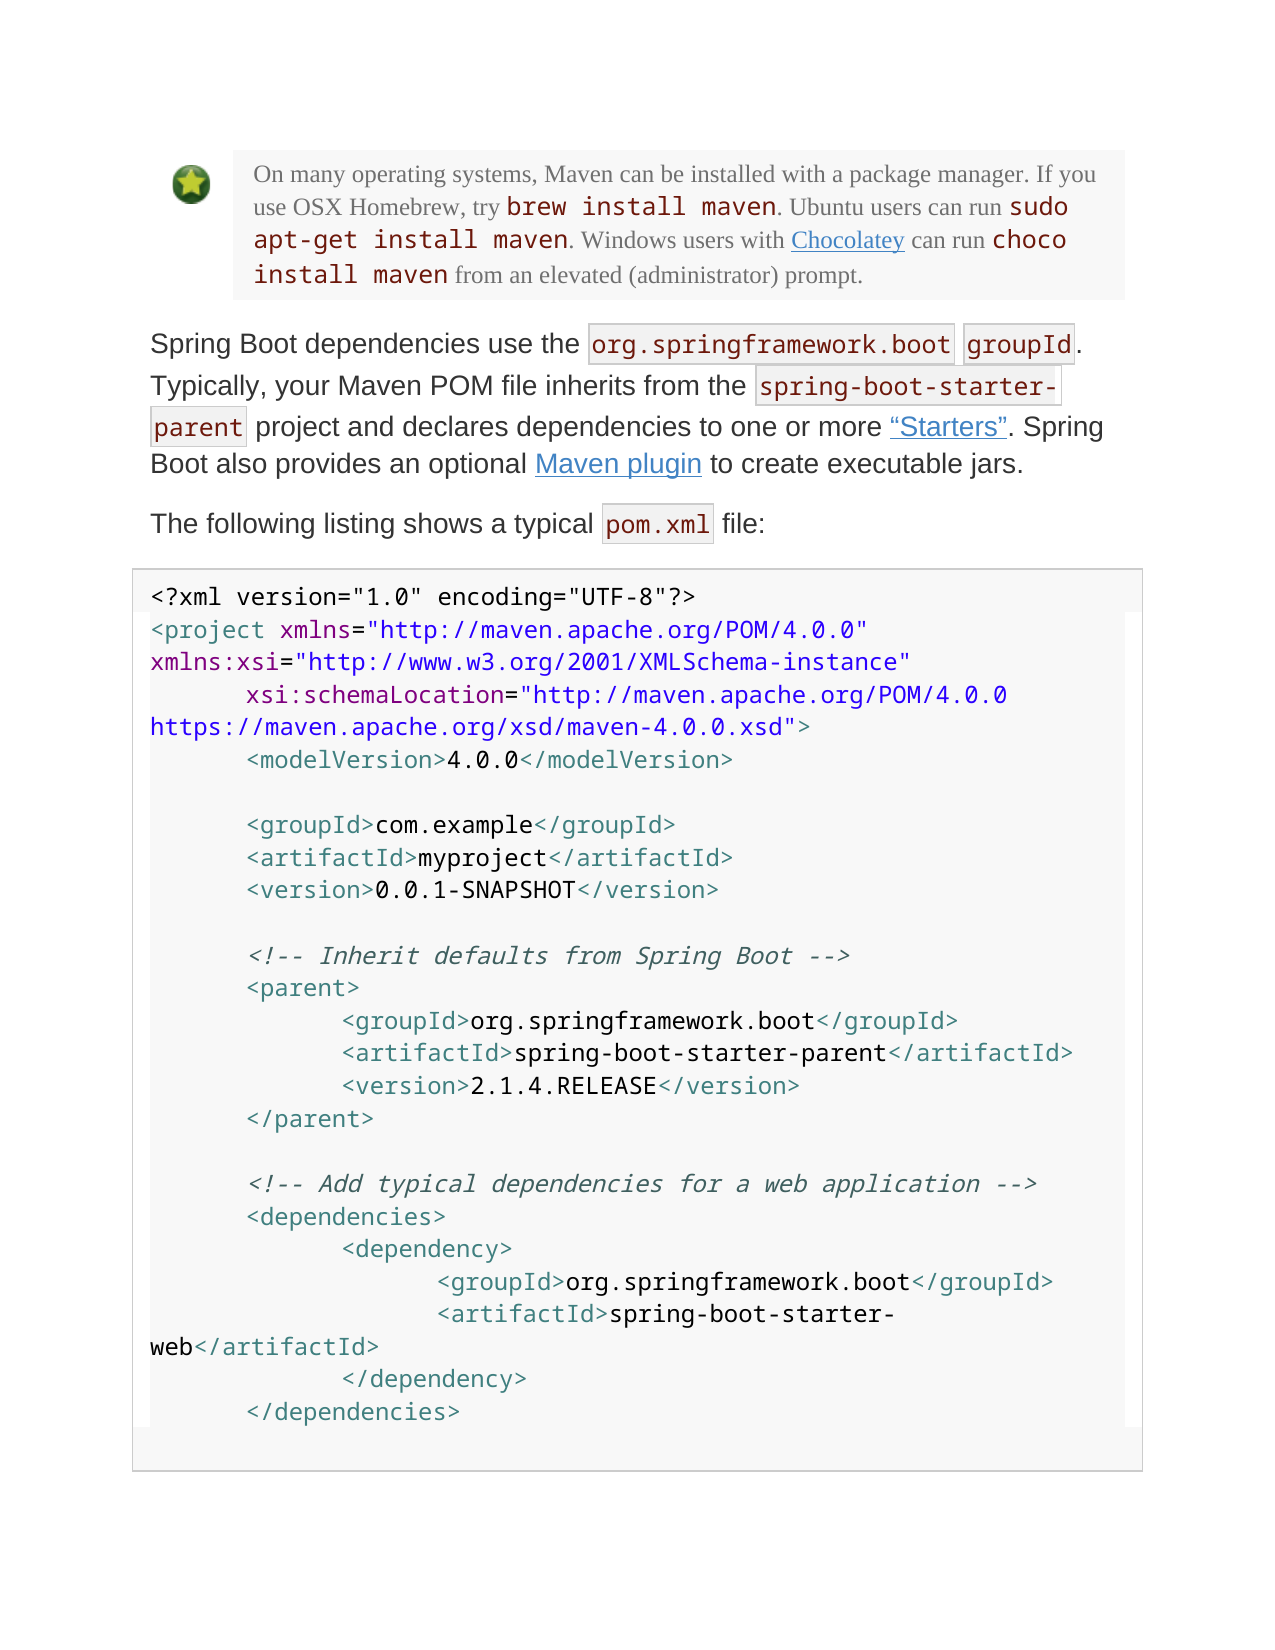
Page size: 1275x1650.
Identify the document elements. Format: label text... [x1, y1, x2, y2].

text <dependencies> [150, 1199, 1125, 1232]
text The following listing shows a typical pom.xml file: [150, 503, 602, 544]
text <artifactId>spring-boot-starter-web</artifactId> [150, 1297, 1125, 1362]
text Spring Boot dependencies use the org.springframework.boot groupId. Typically, your Maven POM file inherits from the spring-boot-starter-parent project and declares dependencies to one or more “Starters”. Spring Boot also provides an optional Maven plugin to create executable jars. [150, 323, 1125, 479]
text <!-- Inherit defaults from Spring Boot --> [150, 938, 1125, 971]
table_header [150, 150, 233, 300]
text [150, 1264, 1125, 1297]
text <version>2.1.4.RELEASE</version> [150, 1069, 1125, 1101]
text </parent> [150, 1101, 1125, 1134]
text <!-- Add typical dependencies for a web application --> [150, 1167, 1125, 1199]
text <groupId>org.springframework.boot</groupId> [150, 1004, 1125, 1036]
text </dependency> [150, 1362, 1125, 1395]
text <artifactId>myproject</artifactId> [150, 841, 1125, 873]
text <parent> [150, 971, 1125, 1004]
text <modelVersion>4.0.0</modelVersion> [150, 743, 1125, 775]
text xsi:schemaLocation="http://maven.apache.org/POM/4.0.0 https://maven.apache.org/xsd/maven-4.0.0.xsd"> [150, 678, 1125, 743]
text <groupId>com.example</groupId> [150, 808, 1125, 841]
picture [172, 165, 211, 204]
text </dependencies> [150, 1395, 1125, 1416]
text <dependency> [150, 1232, 1125, 1264]
table_cell On many operating systems, Maven can be installed with a package manager. If you use OSX Homebrew, try brew install maven. Ubuntu users can run sudo apt-get install maven. Windows users with Chocolatey can run choco install maven from an elevated (administrator) prompt. [233, 150, 1125, 300]
text <?xml version="1.0" encoding="UTF-8"?> [133, 570, 1142, 612]
text The following listing shows a typical pom.xml file: [714, 503, 1125, 544]
text <project xmlns="http://maven.apache.org/POM/4.0.0" xmlns:xsi="http://www.w3.org/2001/XMLSchema-instance" [150, 612, 1125, 678]
text <version>0.0.1-SNAPSHOT</version> [150, 873, 1125, 906]
text <artifactId>spring-boot-starter-parent</artifactId> [150, 1036, 1125, 1069]
